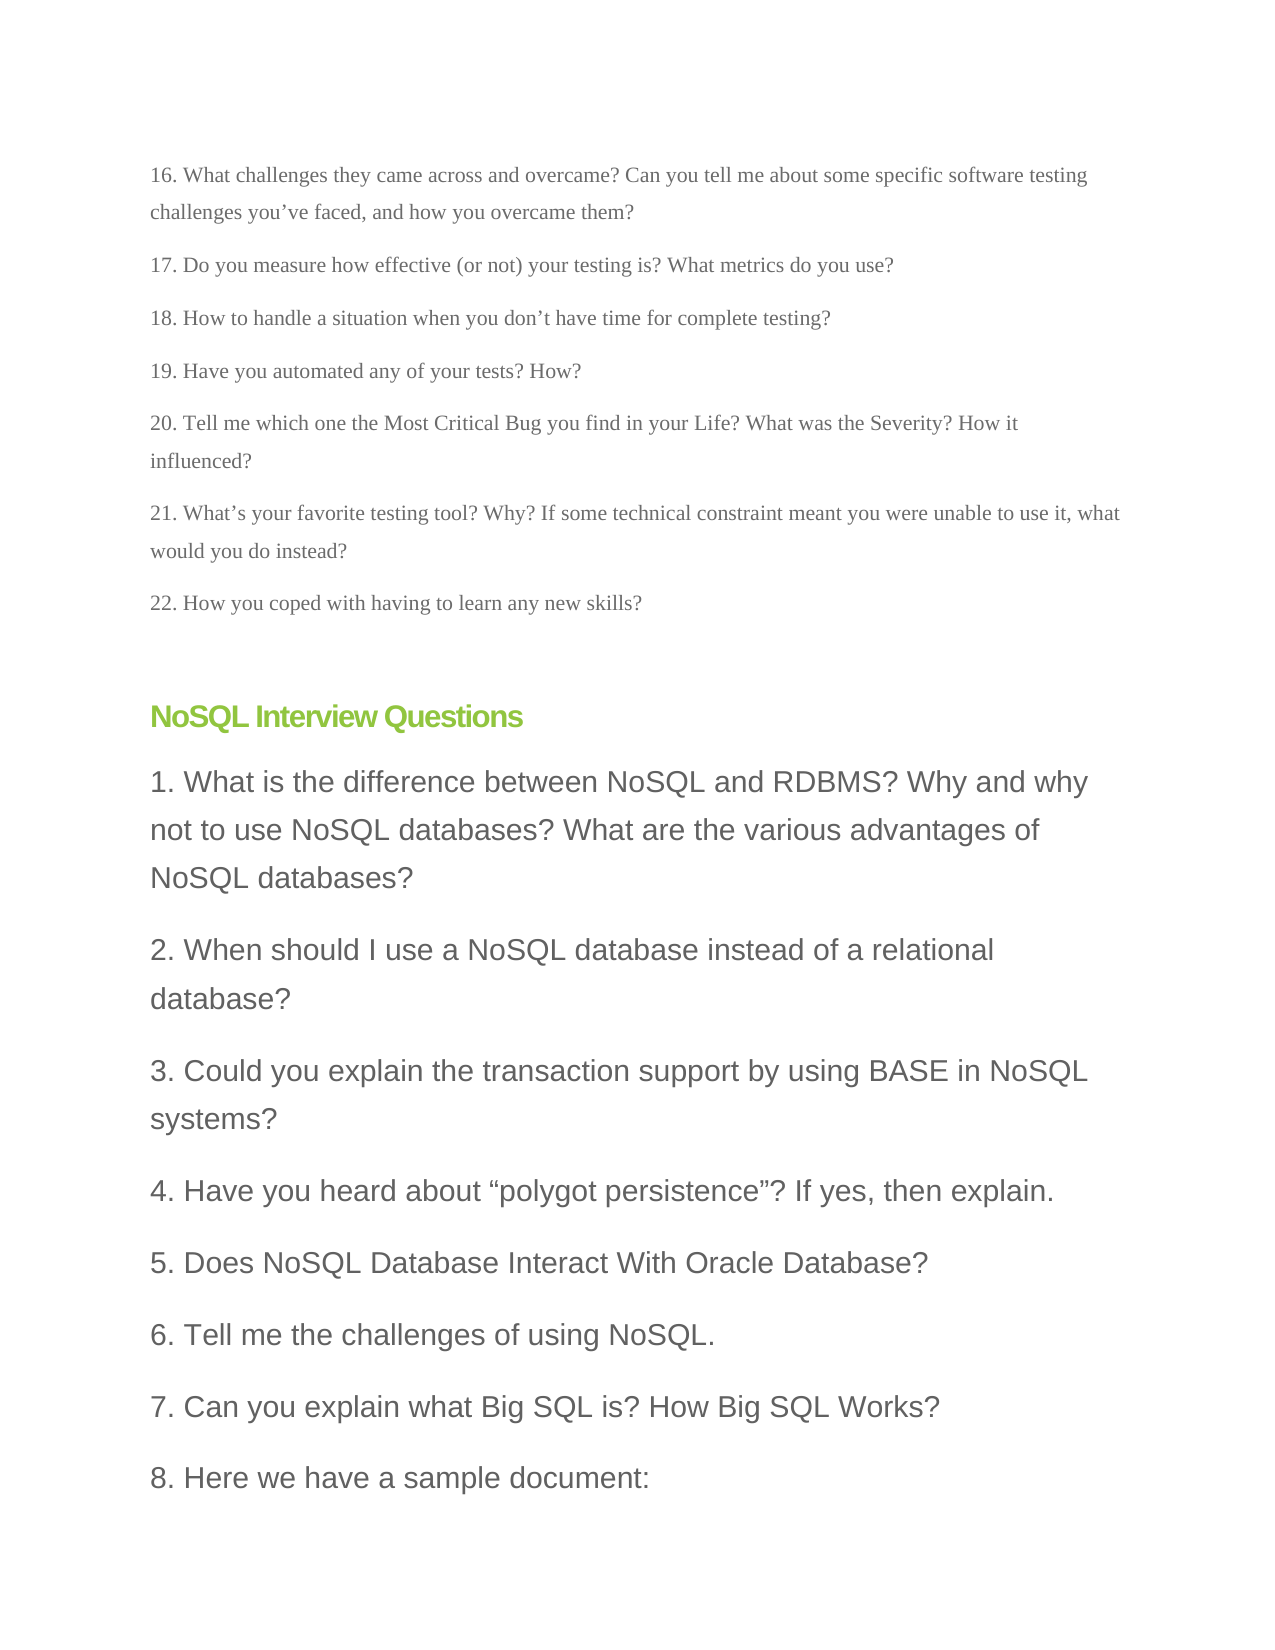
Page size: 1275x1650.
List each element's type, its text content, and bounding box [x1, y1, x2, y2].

text 22. How you coped with having to learn any new skills? [150, 578, 1125, 616]
text 16. What challenges they came across and overcame? Can you tell me about some specific software testing challenges you’ve faced, and how you overcame them? [150, 150, 1125, 224]
subtitle NoSQL Interview Questions [150, 655, 1125, 734]
text 21. What’s your favorite testing tool? Why? If some technical constraint meant you were unable to use it, what would you do instead? [150, 488, 1125, 563]
text 4. Have you heard about “polygot persistence”? If yes, then explain. [150, 1159, 1125, 1208]
text 17. Do you measure how effective (or not) your testing is? What metrics do you use? [150, 240, 1125, 277]
text 6. Tell me the challenges of using NoSQL. [150, 1303, 1125, 1352]
text 18. How to handle a situation when you don’t have time for complete testing? [150, 293, 1125, 330]
text 7. Can you explain what Big SQL is? How Big SQL Works? [150, 1375, 1125, 1423]
text 3. Could you explain the transaction support by using BASE in NoSQL systems? [150, 1039, 1125, 1136]
text 19. Have you automated any of your tests? How? [150, 346, 1125, 383]
text 2. When should I use a NoSQL database instead of a relational database? [150, 919, 1125, 1016]
text 8. Here we have a sample document: [150, 1447, 1125, 1495]
text 5. Does NoSQL Database Interact With Oracle Database? [150, 1231, 1125, 1280]
text 20. Tell me which one the Most Critical Bug you find in your Life? What was the Severity? How it influenced? [150, 398, 1125, 473]
text 1. What is the difference between NoSQL and RDBMS? Why and why not to use NoSQL databases? What are the various advantages of NoSQL databases? [150, 750, 1125, 895]
